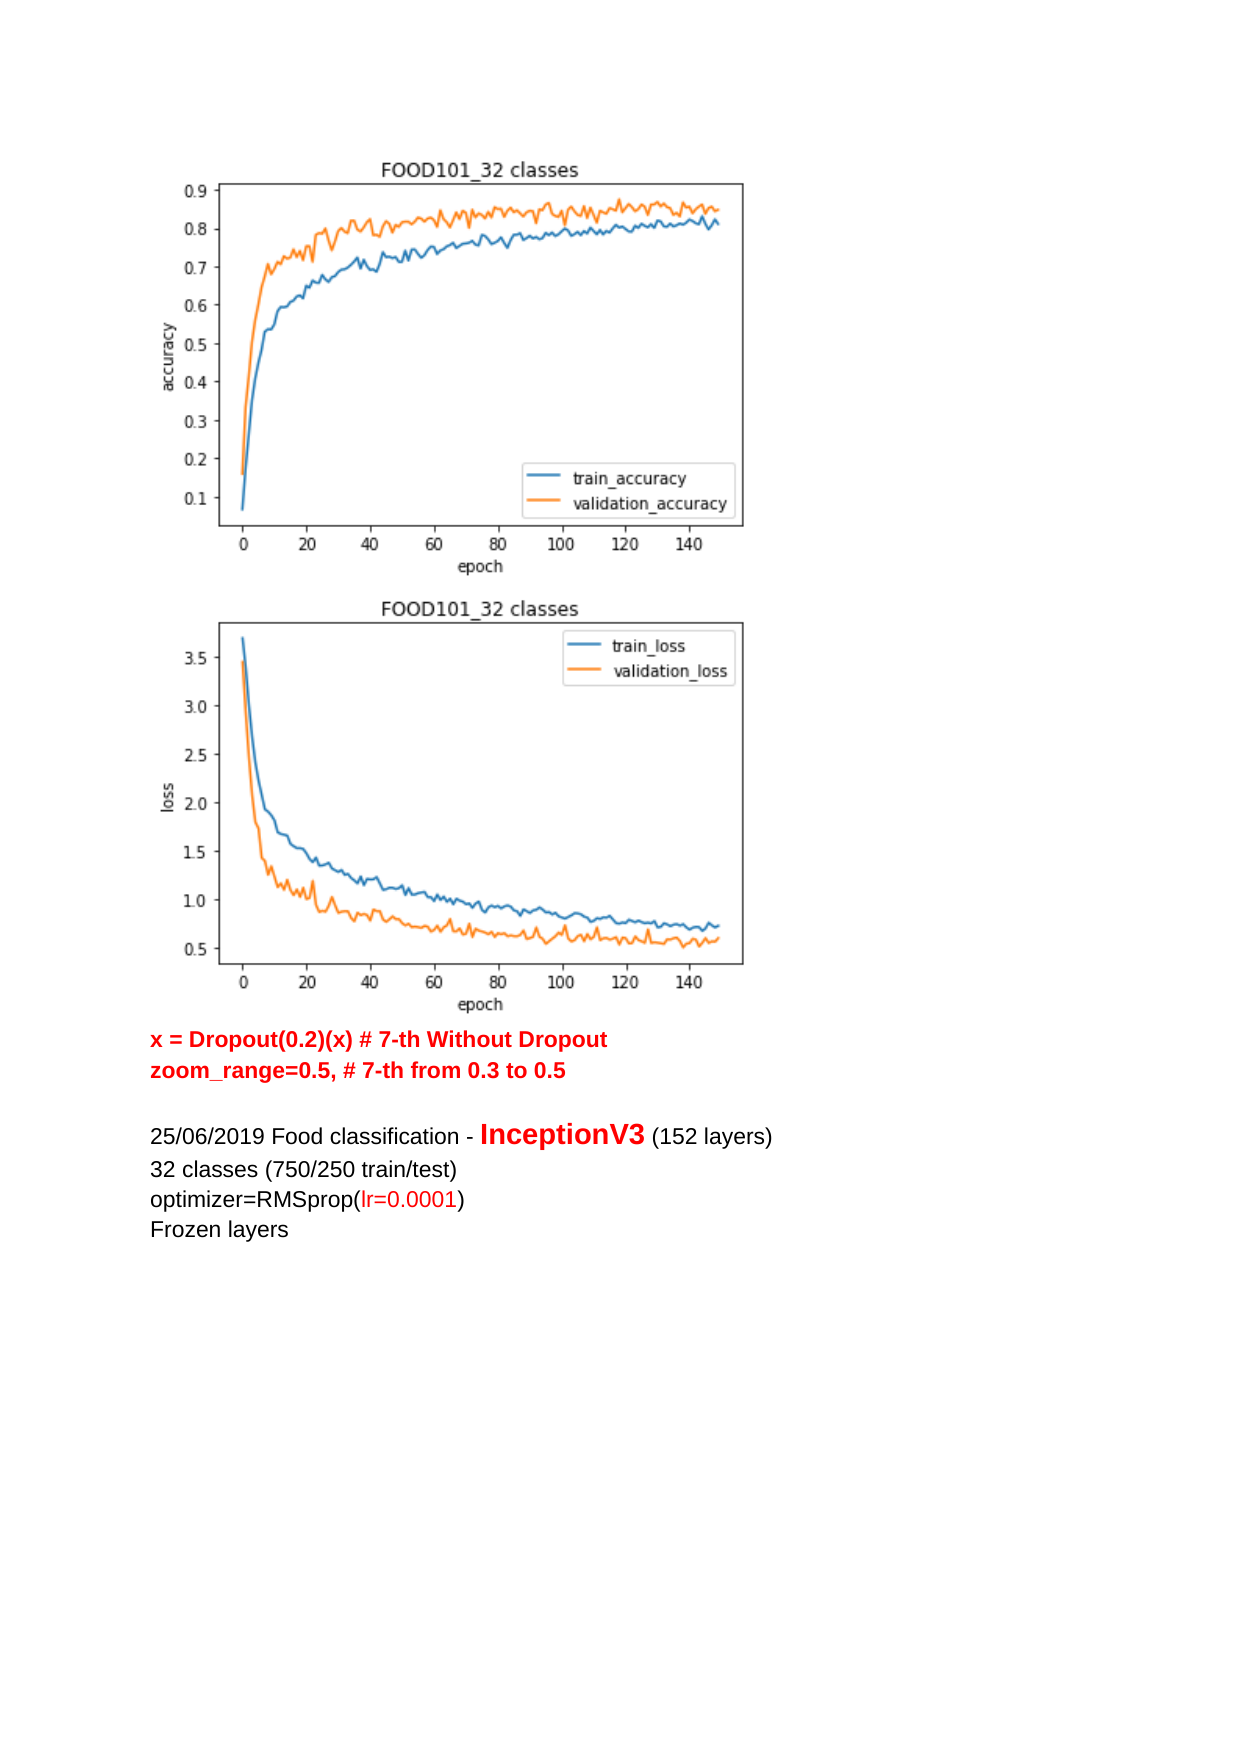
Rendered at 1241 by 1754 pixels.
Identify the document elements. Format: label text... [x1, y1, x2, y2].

text 25/06/2019 Food classification - InceptionV3 (152 layers) [150, 1117, 1090, 1151]
text optimizer=RMSprop(lr=0.0001) [150, 1186, 1090, 1212]
picture [150, 588, 758, 1023]
text Frozen layers [150, 1216, 1090, 1242]
text x = Dropout(0.2)(x) # 7-th Without Dropout [150, 1026, 1090, 1053]
picture [150, 150, 758, 585]
text zoom_range=0.5, # 7-th from 0.3 to 0.5 [150, 1057, 1090, 1083]
text 32 classes (750/250 train/test) [150, 1156, 1090, 1182]
